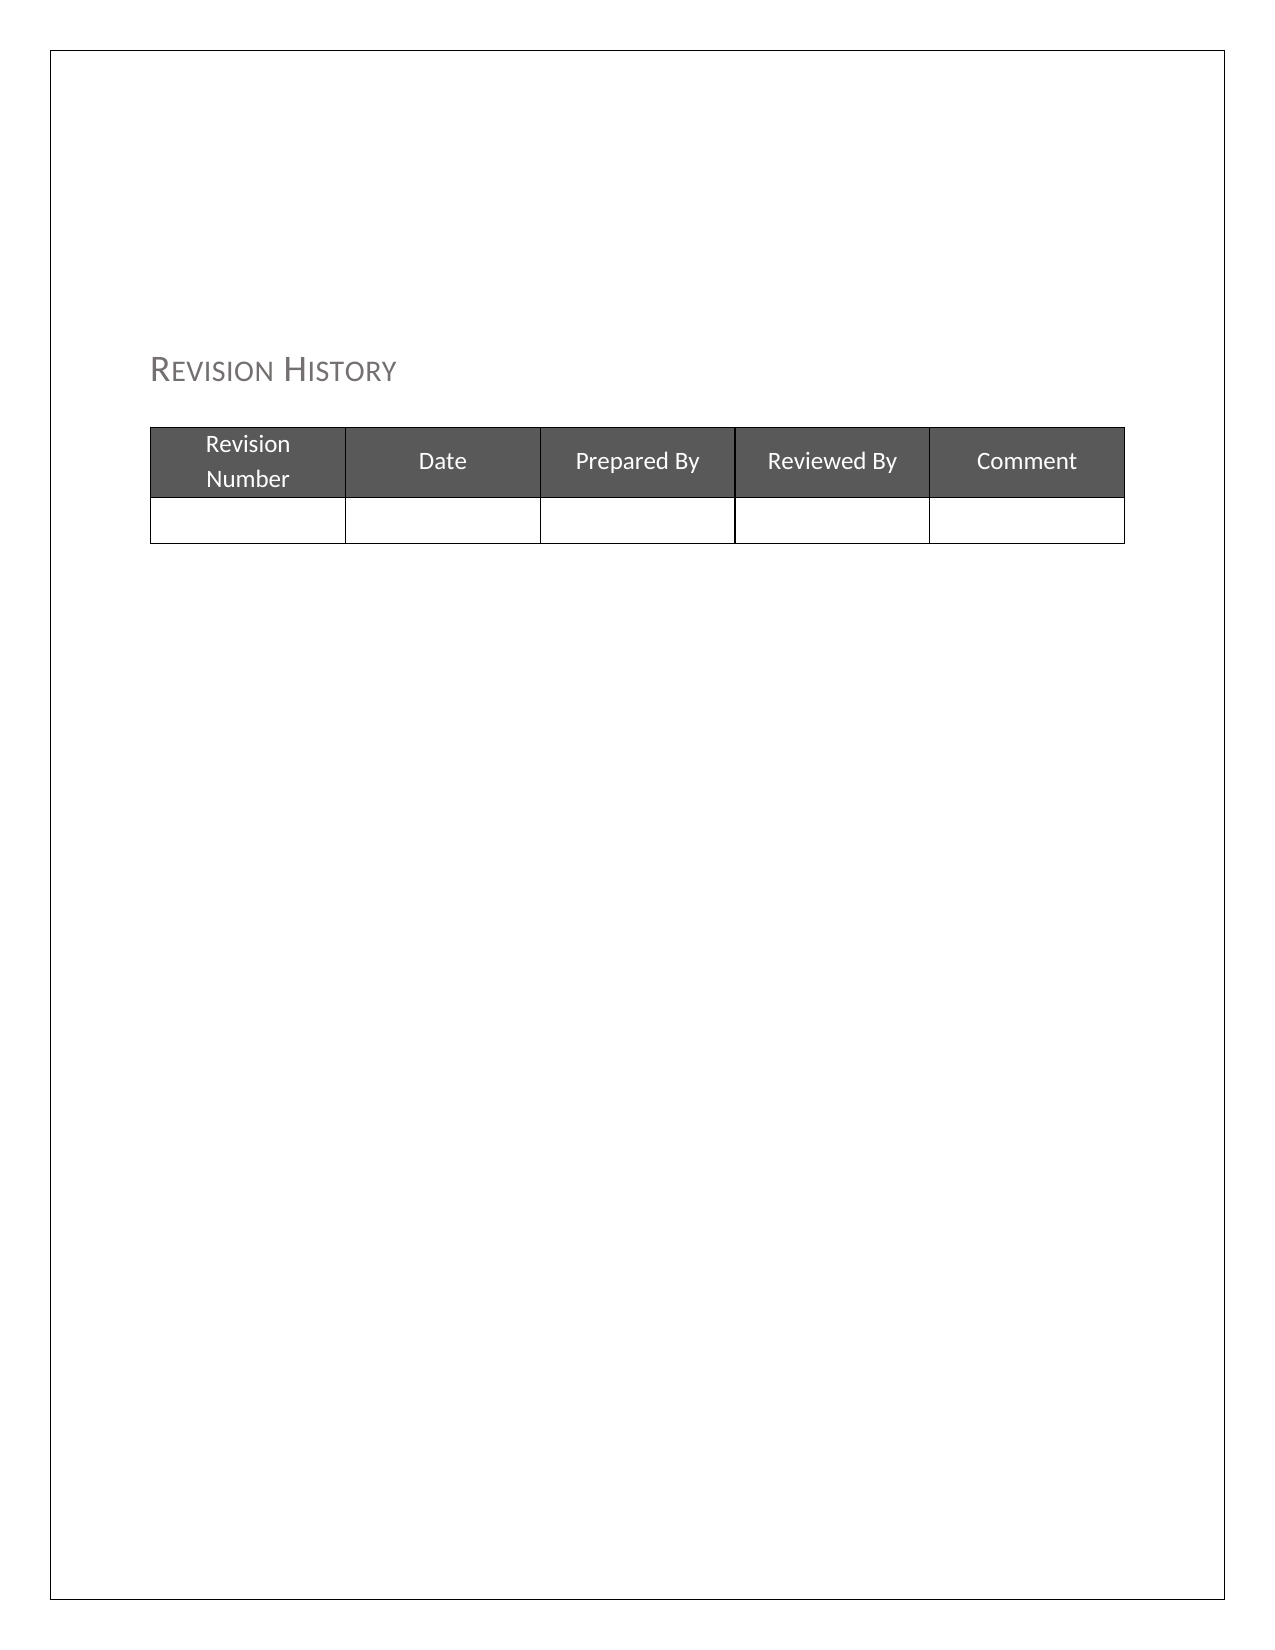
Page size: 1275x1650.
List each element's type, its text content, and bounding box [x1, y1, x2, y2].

table_cell [346, 498, 540, 543]
table_cell [541, 498, 734, 543]
table_cell [736, 498, 929, 543]
table_cell [151, 498, 345, 543]
table_header Comment [930, 428, 1124, 497]
table_header Reviewed By [736, 428, 929, 497]
table_cell [930, 498, 1124, 543]
table_header Revision Number [151, 428, 345, 497]
table_header Date [346, 428, 540, 497]
table_header Prepared By [541, 428, 734, 497]
subtitle Revision History [112, 345, 1125, 391]
